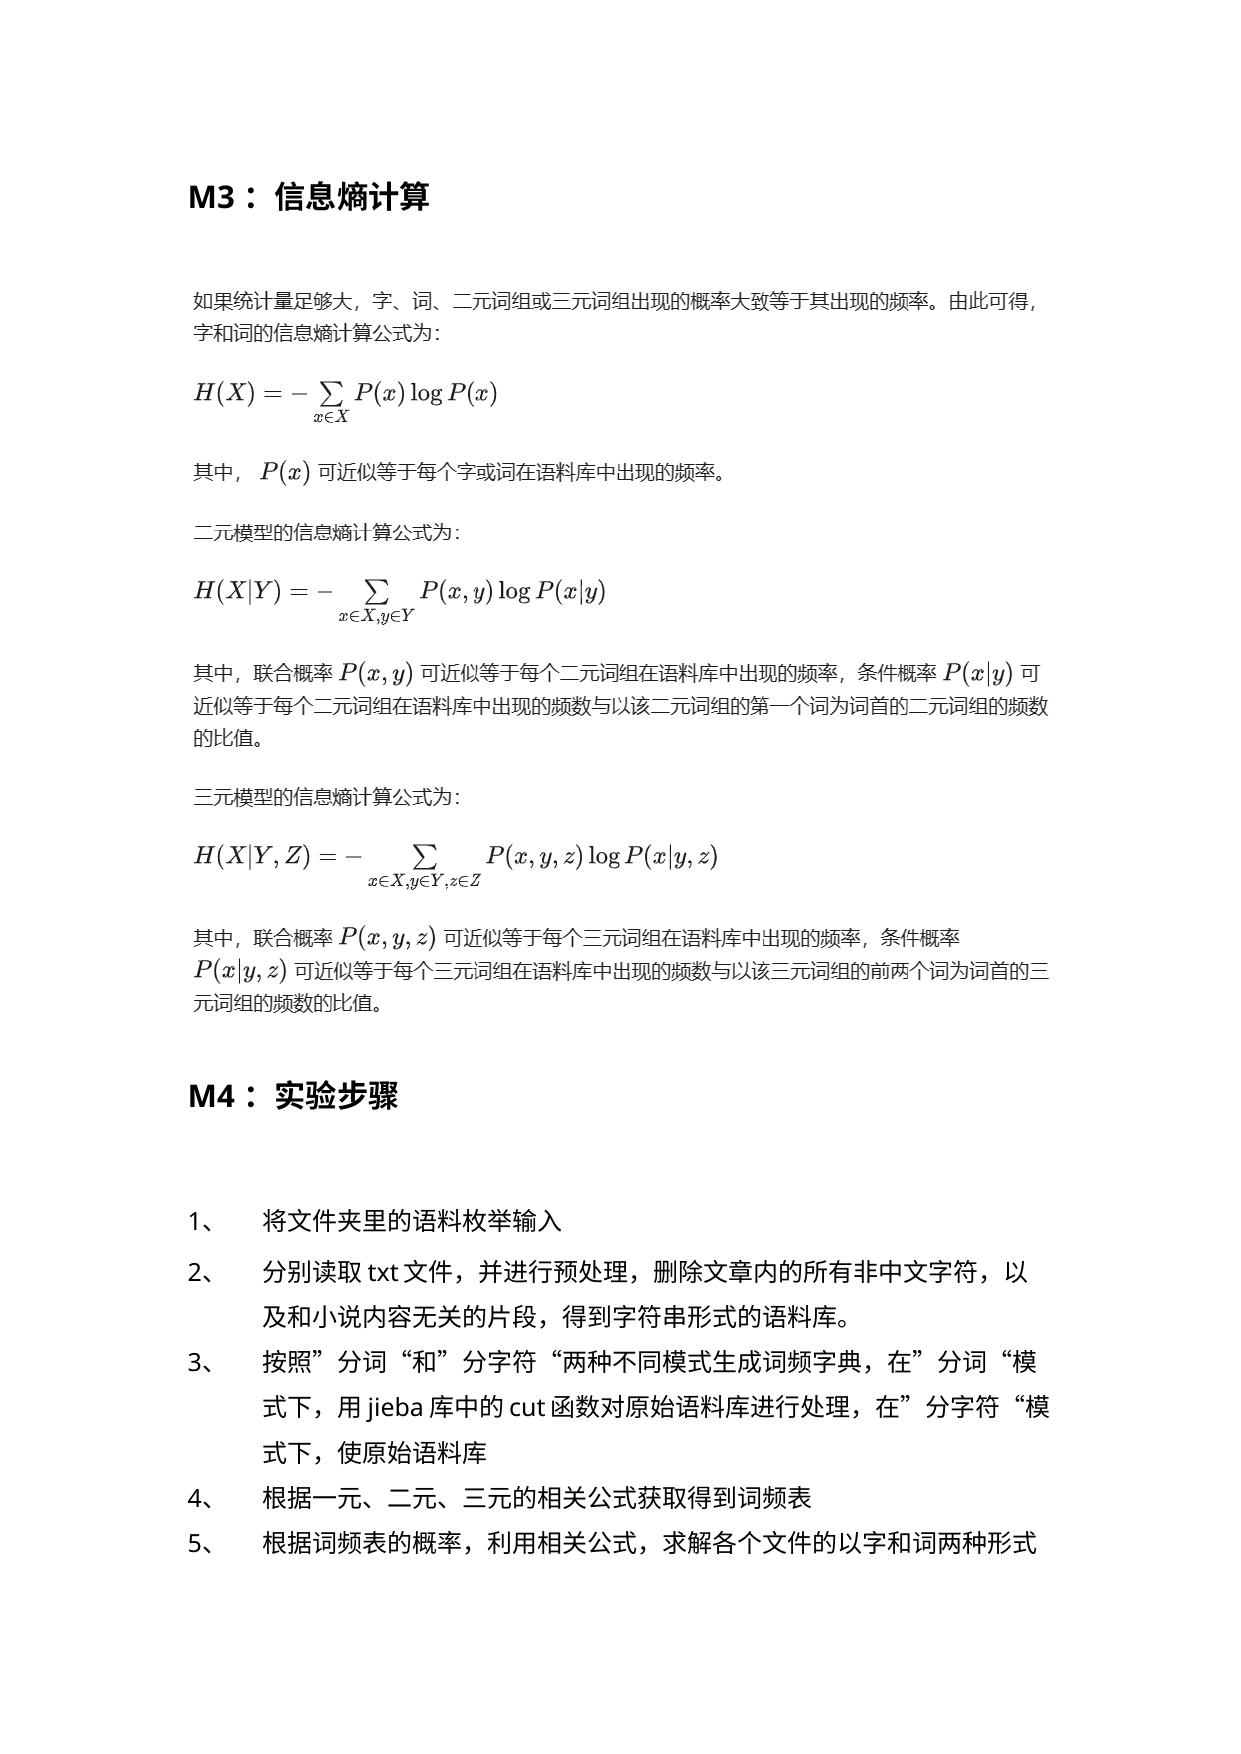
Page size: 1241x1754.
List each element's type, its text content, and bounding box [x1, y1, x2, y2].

list 按照”分词“和”分字符“两种不同模式生成词频字典，在”分词“模式下，用jieba库中的cut函数对原始语料库进行处理，在”分字符“模式下，使原始语料库 [187, 1343, 1053, 1469]
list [187, 1524, 1053, 1560]
picture [188, 287, 1052, 1019]
list 分别读取txt文件，并进行预处理，删除文章内的所有非中文字符，以及和小说内容无关的片段，得到字符串形式的语料库。 [187, 1252, 1053, 1333]
subtitle M4 ：实验步骤 [187, 1062, 1053, 1127]
list 根据一元、二元、三元的相关公式获取得到词频表 [187, 1478, 1053, 1515]
subtitle M3 ：信息熵计算 [187, 162, 1053, 227]
list 将文件夹里的语料枚举输入 [187, 1187, 1053, 1252]
